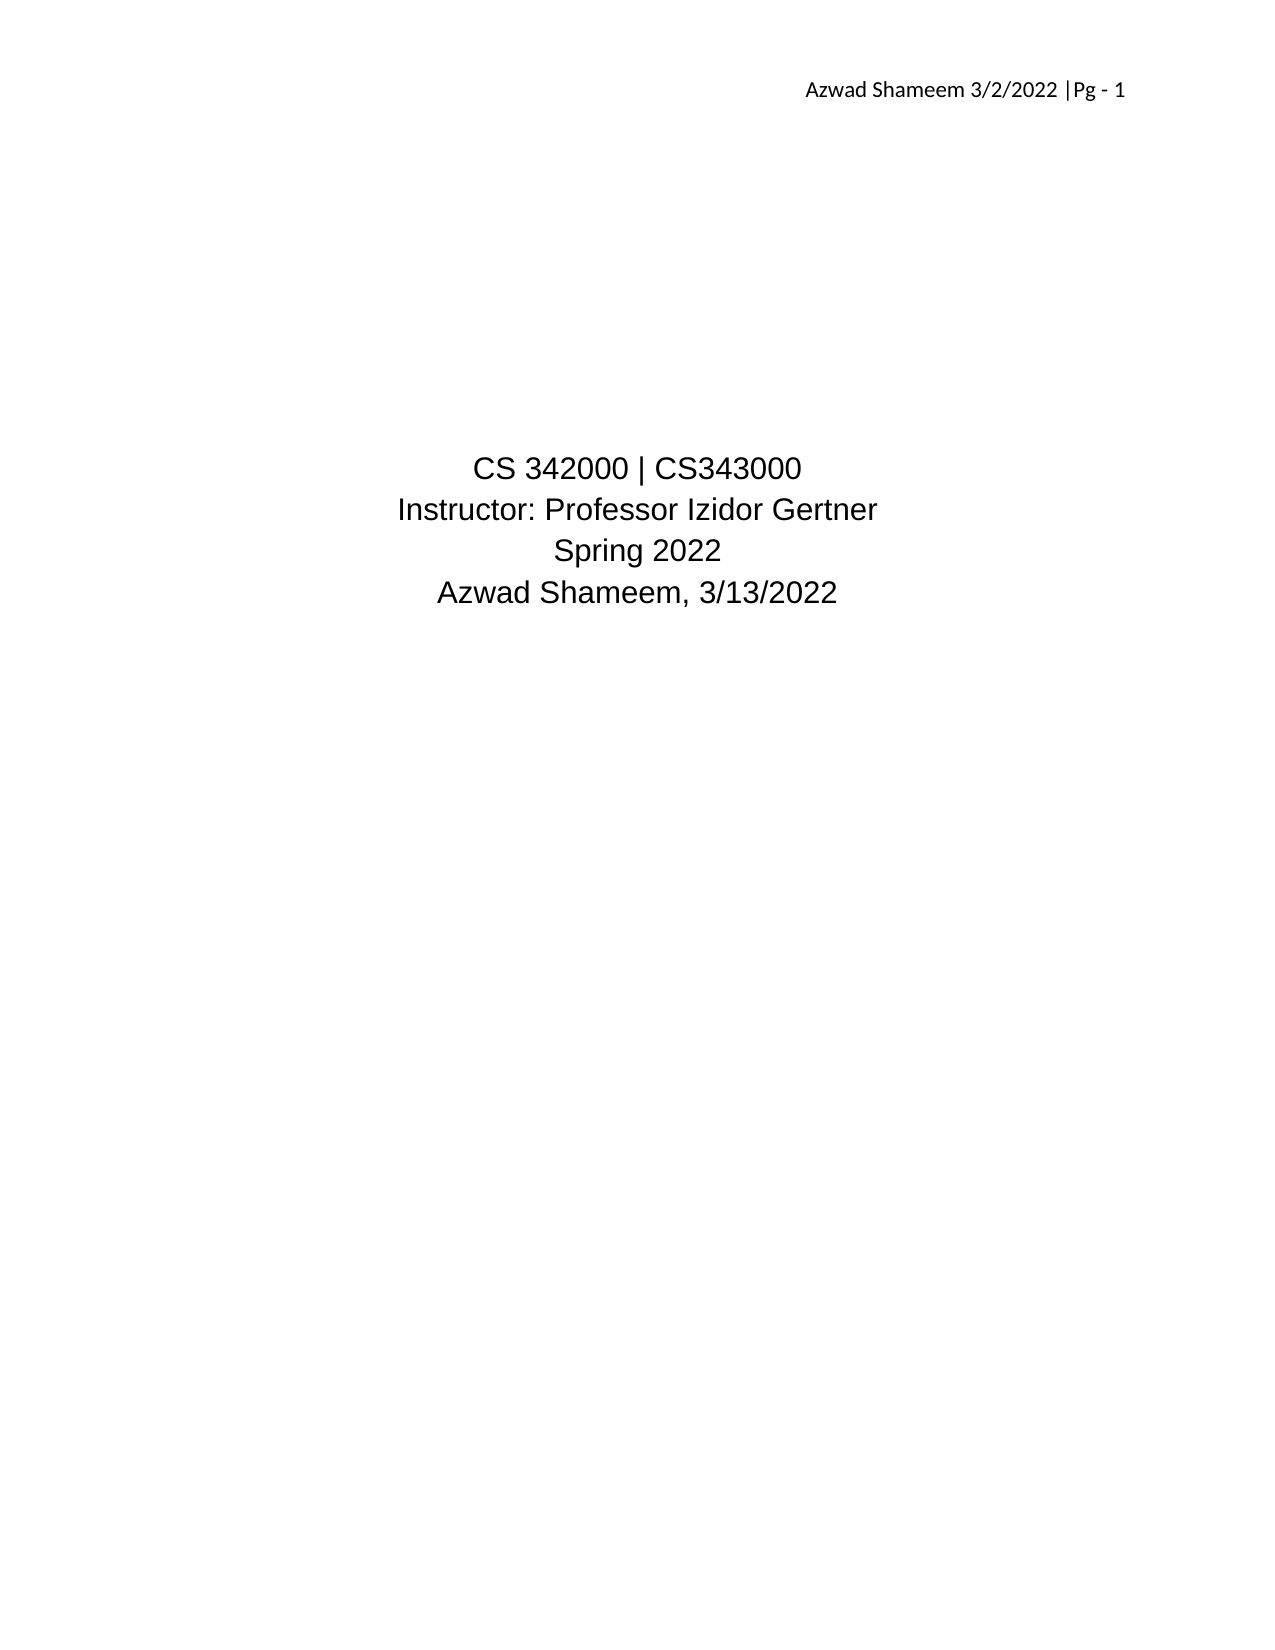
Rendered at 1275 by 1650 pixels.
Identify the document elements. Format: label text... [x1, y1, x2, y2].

text Azwad Shameem, 3/13/2022 [150, 574, 1125, 610]
text Spring 2022 [150, 532, 1125, 568]
text CS 342000 | CS343000 Instructor: Professor Izidor Gertner [150, 450, 1125, 527]
